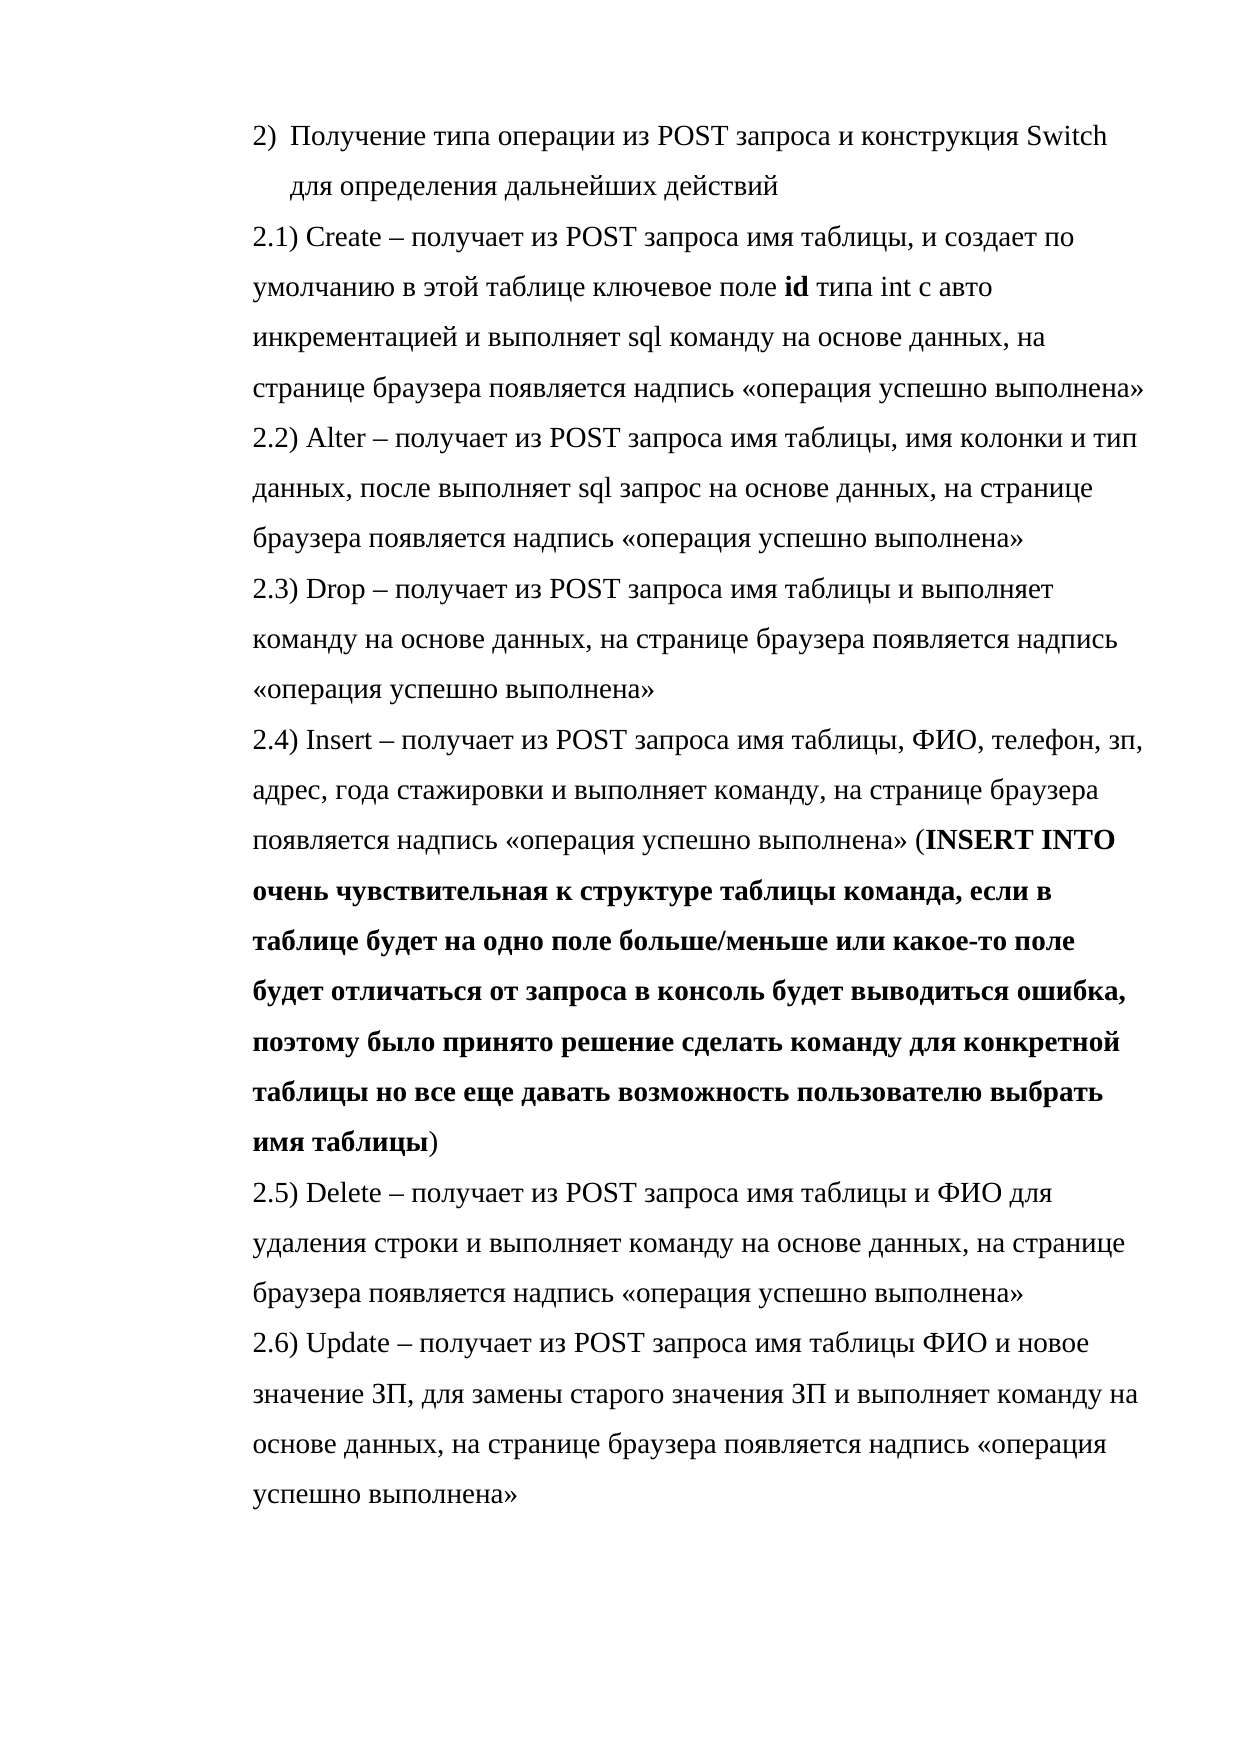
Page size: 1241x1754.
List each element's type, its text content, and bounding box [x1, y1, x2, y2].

text 2.4) Insert – получает из POST запроса имя таблицы, ФИО, телефон, зп, адрес, года стажировки и выполняет команду, на странице браузера появляется надпись «операция успешно выполнена» (INSERT INTO очень чувствительная к структуре таблицы команда, если в таблице будет на одно поле больше/меньше или какое-то поле будет отличаться от запроса в консоль будет выводиться ошибка, поэтому было принято решение сделать команду для конкретной таблицы но все еще давать возможность пользователю выбрать имя таблицы) [252, 722, 1152, 1158]
text 2.5) Delete – получает из POST запроса имя таблицы и ФИО для удаления строки и выполняет команду на основе данных, на странице браузера появляется надпись «операция успешно выполнена» [252, 1175, 1152, 1309]
text 2.1) Create – получает из POST запроса имя таблицы, и создает по умолчанию в этой таблице ключевое поле id типа int с авто инкрементацией и выполняет sql команду на основе данных, на странице браузера появляется надпись «операция успешно выполнена» [252, 219, 1152, 403]
text 2.2) Alter – получает из POST запроса имя таблицы, имя колонки и тип данных, после выполняет sql запрос на основе данных, на странице браузера появляется надпись «операция успешно выполнена» [252, 420, 1152, 554]
list Получение типа операции из POST запроса и конструкция Switch для определения дальнейших действий [252, 118, 1152, 202]
text 2.6) Update – получает из POST запроса имя таблицы ФИО и новое значение ЗП, для замены старого значения ЗП и выполняет команду на основе данных, на странице браузера появляется надпись «операция успешно выполнена» [252, 1326, 1152, 1510]
text 2.3) Drop – получает из POST запроса имя таблицы и выполняет команду на основе данных, на странице браузера появляется надпись «операция успешно выполнена» [252, 571, 1152, 705]
